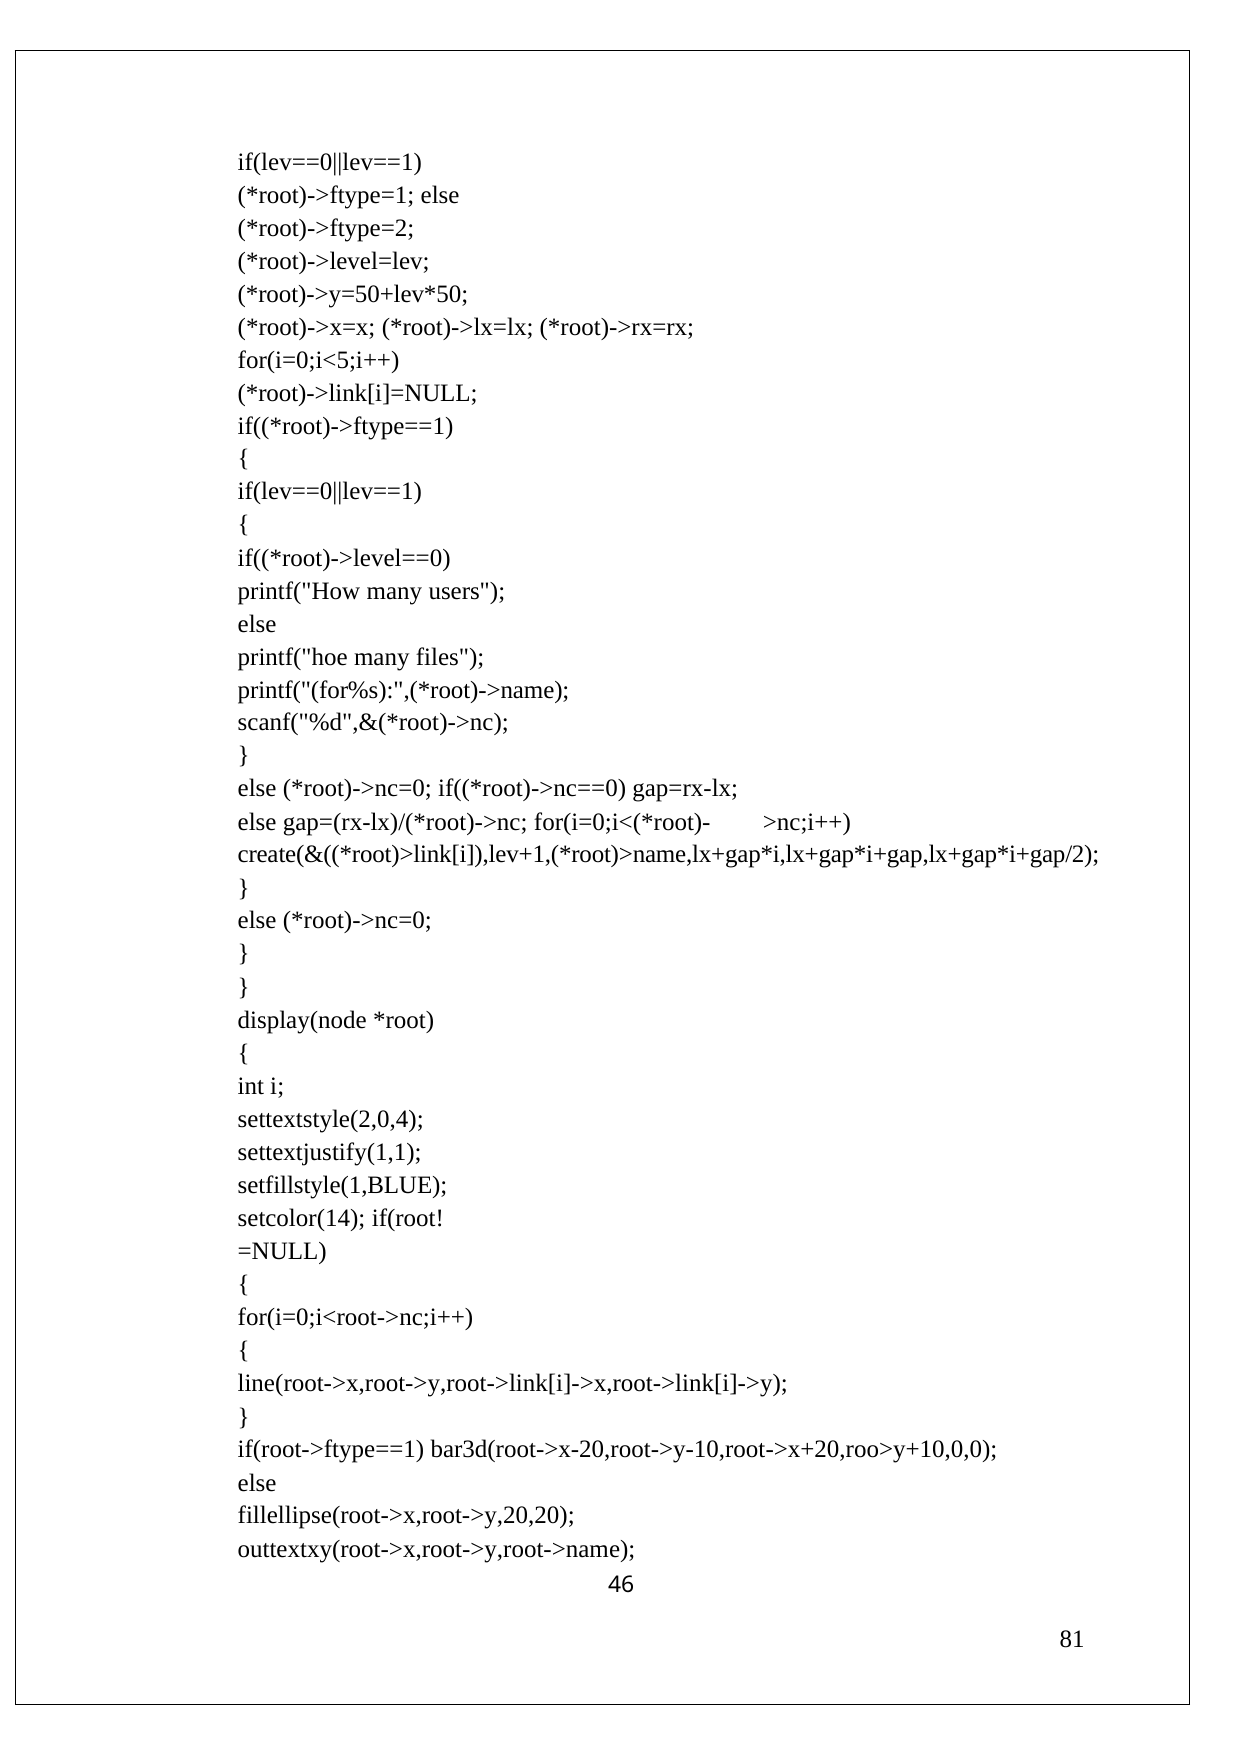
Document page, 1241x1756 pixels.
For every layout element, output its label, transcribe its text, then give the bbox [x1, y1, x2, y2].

text { [237, 1038, 1180, 1066]
text int i; settextstyle(2,0,4); settextjustify(1,1); setfillstyle(1,BLUE); setcolor(14); if(root!=NULL) [237, 1071, 463, 1265]
text { [237, 509, 1180, 538]
text 46 [62, 1568, 1180, 1599]
text display(node *root) [237, 1005, 1180, 1033]
text else (*root)->nc=0; if((*root)->nc==0) gap=rx-lx; [237, 773, 1180, 802]
text fillellipse(root->x,root->y,20,20); outtextxy(root->x,root->y,root->name); [237, 1501, 636, 1562]
text { [237, 444, 1180, 472]
text if((*root)->level==0) printf("How many users"); else [237, 543, 506, 637]
text } [237, 1402, 1180, 1430]
text if(lev==0||lev==1) [237, 476, 1180, 505]
text else gap=(rx-lx)/(*root)->nc; for(i=0;i<(*root)- >nc;i++) create(&((*root)>link[i]),lev+1,(*root)>name,lx+gap*i,lx+gap*i+gap,lx+gap*i+gap/2); [237, 807, 1108, 868]
text if(lev==0||lev==1) (*root)->ftype=1; else (*root)->ftype=2; (*root)->level=lev; (*root)->y=50+lev*50; [237, 147, 471, 308]
text } [237, 873, 1180, 901]
text else (*root)->nc=0; [237, 905, 1180, 934]
text line(root->x,root->y,root->link[i]->x,root->link[i]->y); [237, 1368, 1180, 1397]
text printf("hoe many files"); printf("(for%s):",(*root)->name); [237, 642, 573, 704]
text if(root->ftype==1) bar3d(root->x-20,root->y-10,root->x+20,roo>y+10,0,0); else [237, 1434, 1000, 1496]
text } [237, 938, 1180, 967]
text (*root)->link[i]=NULL; if((*root)->ftype==1) [237, 378, 480, 440]
text (*root)->x=x; (*root)->lx=lx; (*root)->rx=rx; for(i=0;i<5;i++) [237, 312, 697, 374]
text } [237, 740, 1180, 769]
text } [237, 972, 1180, 1001]
text { [237, 1269, 1180, 1298]
text scanf("%d",&(*root)->nc); [237, 708, 1180, 736]
text for(i=0;i<root->nc;i++) [237, 1302, 1180, 1331]
text { [237, 1335, 1180, 1364]
